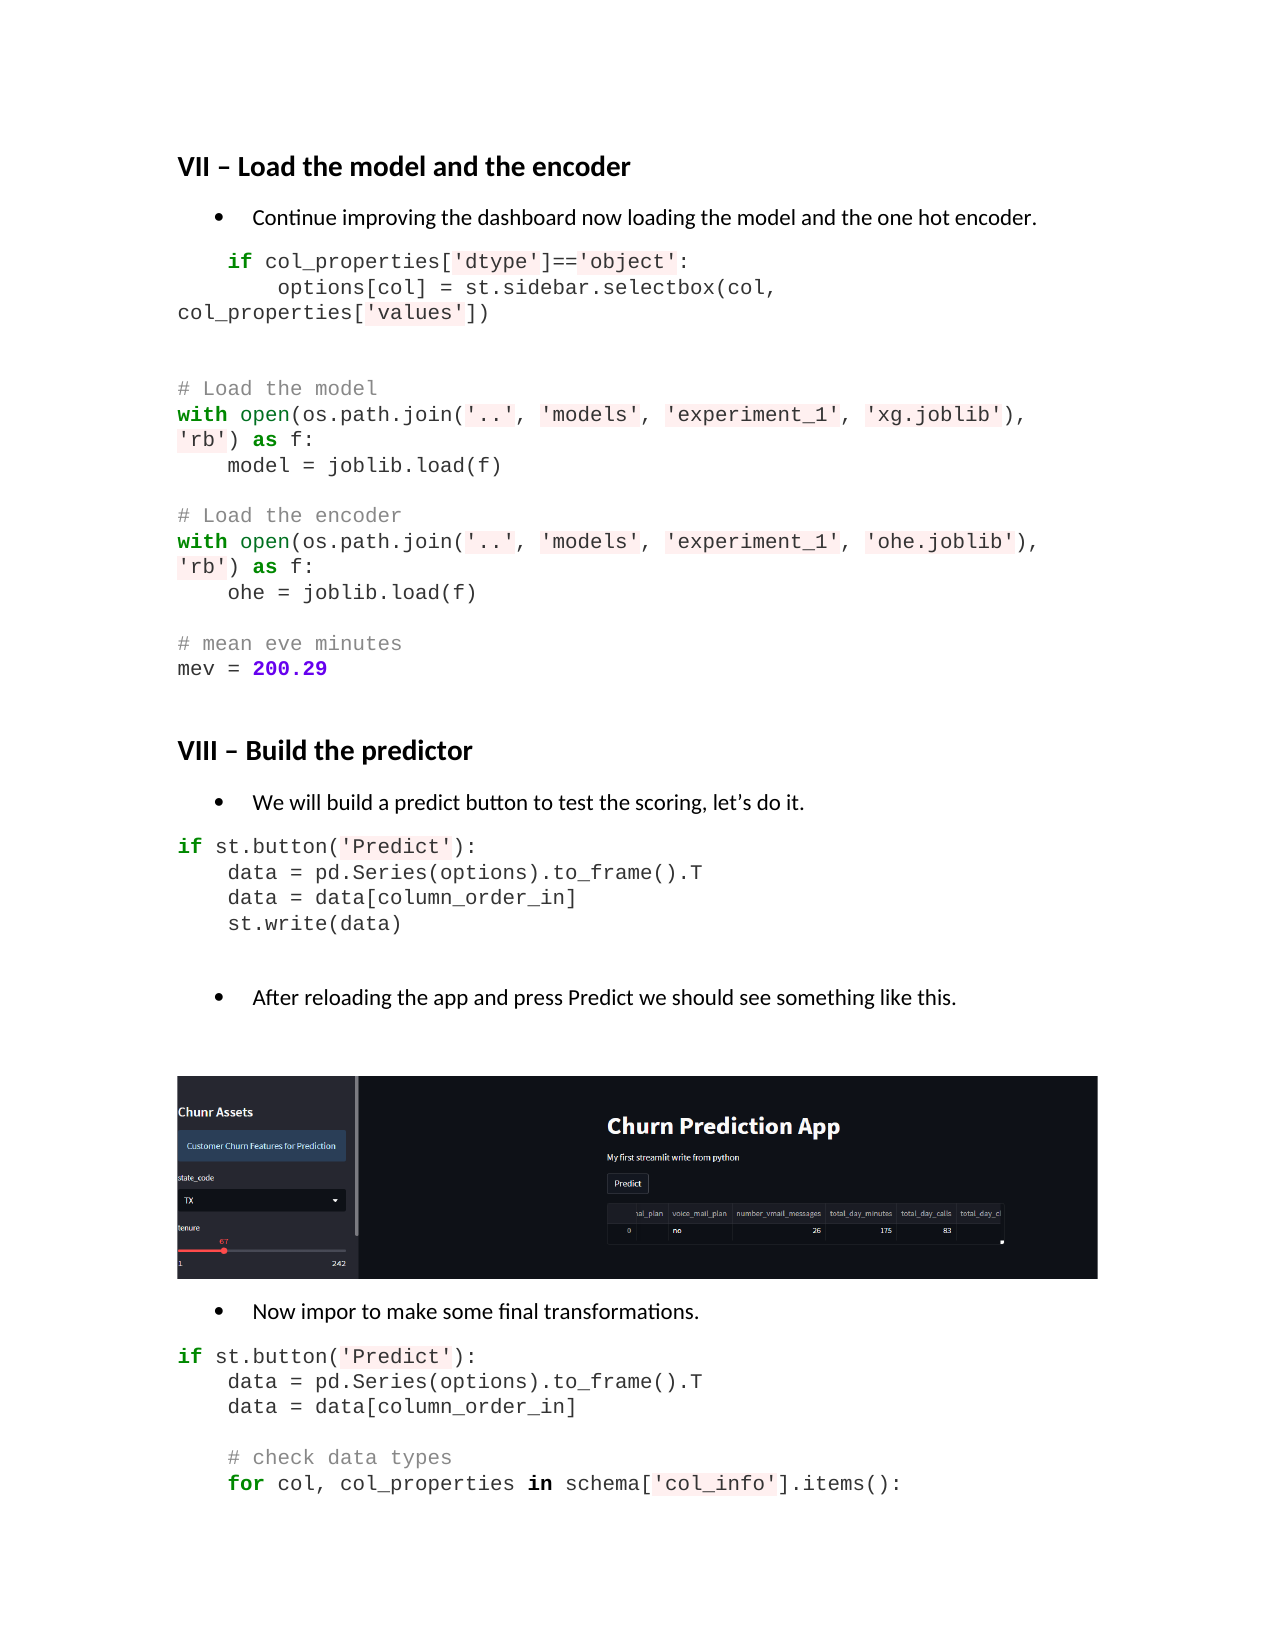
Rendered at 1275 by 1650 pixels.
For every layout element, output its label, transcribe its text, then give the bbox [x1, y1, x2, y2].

text data = data[column_order_in] [177, 885, 1098, 911]
text data = pd.Series(options).to_frame().T [177, 1369, 1098, 1395]
text ohe = joblib.load(f) [177, 580, 1098, 605]
text options[col] = st.sidebar.selectbox(col, col_properties['values']) [177, 275, 1098, 326]
text data = data[column_order_in] [177, 1395, 1098, 1420]
text if col_properties['dtype']=='object': [177, 249, 1098, 275]
text # mean eve minutes [177, 631, 1098, 656]
text if st.button('Predict'): [177, 1344, 1098, 1369]
picture [177, 1076, 1098, 1279]
list We will build a predict button to test the scoring, let’s do it. [215, 788, 1098, 816]
list Continue improving the dashboard now loading the model and the one hot encoder. [215, 203, 1098, 231]
text with open(os.path.join('..', 'models', 'experiment_1', 'xg.joblib'), 'rb') as f: [177, 402, 1098, 453]
text st.write(data) [177, 911, 1098, 936]
text # Load the model [177, 377, 1098, 402]
text mev = 200.29 [177, 656, 1098, 682]
text for col, col_properties in schema['col_info'].items(): [177, 1471, 1098, 1496]
text # Load the encoder [177, 504, 1098, 529]
text data = pd.Series(options).to_frame().T [177, 860, 1098, 885]
text VII – Load the model and the encoder [177, 148, 1098, 183]
list Now impor to make some final transformations. [215, 1297, 1098, 1325]
text if st.button('Predict'): [177, 834, 1098, 860]
text # check data types [177, 1446, 1098, 1471]
text VIII – Build the predictor [177, 732, 1098, 768]
text model = joblib.load(f) [177, 453, 1098, 478]
text with open(os.path.join('..', 'models', 'experiment_1', 'ohe.joblib'), 'rb') as f: [177, 529, 1098, 580]
list After reloading the app and press Predict we should see something like this. [215, 983, 1098, 1011]
